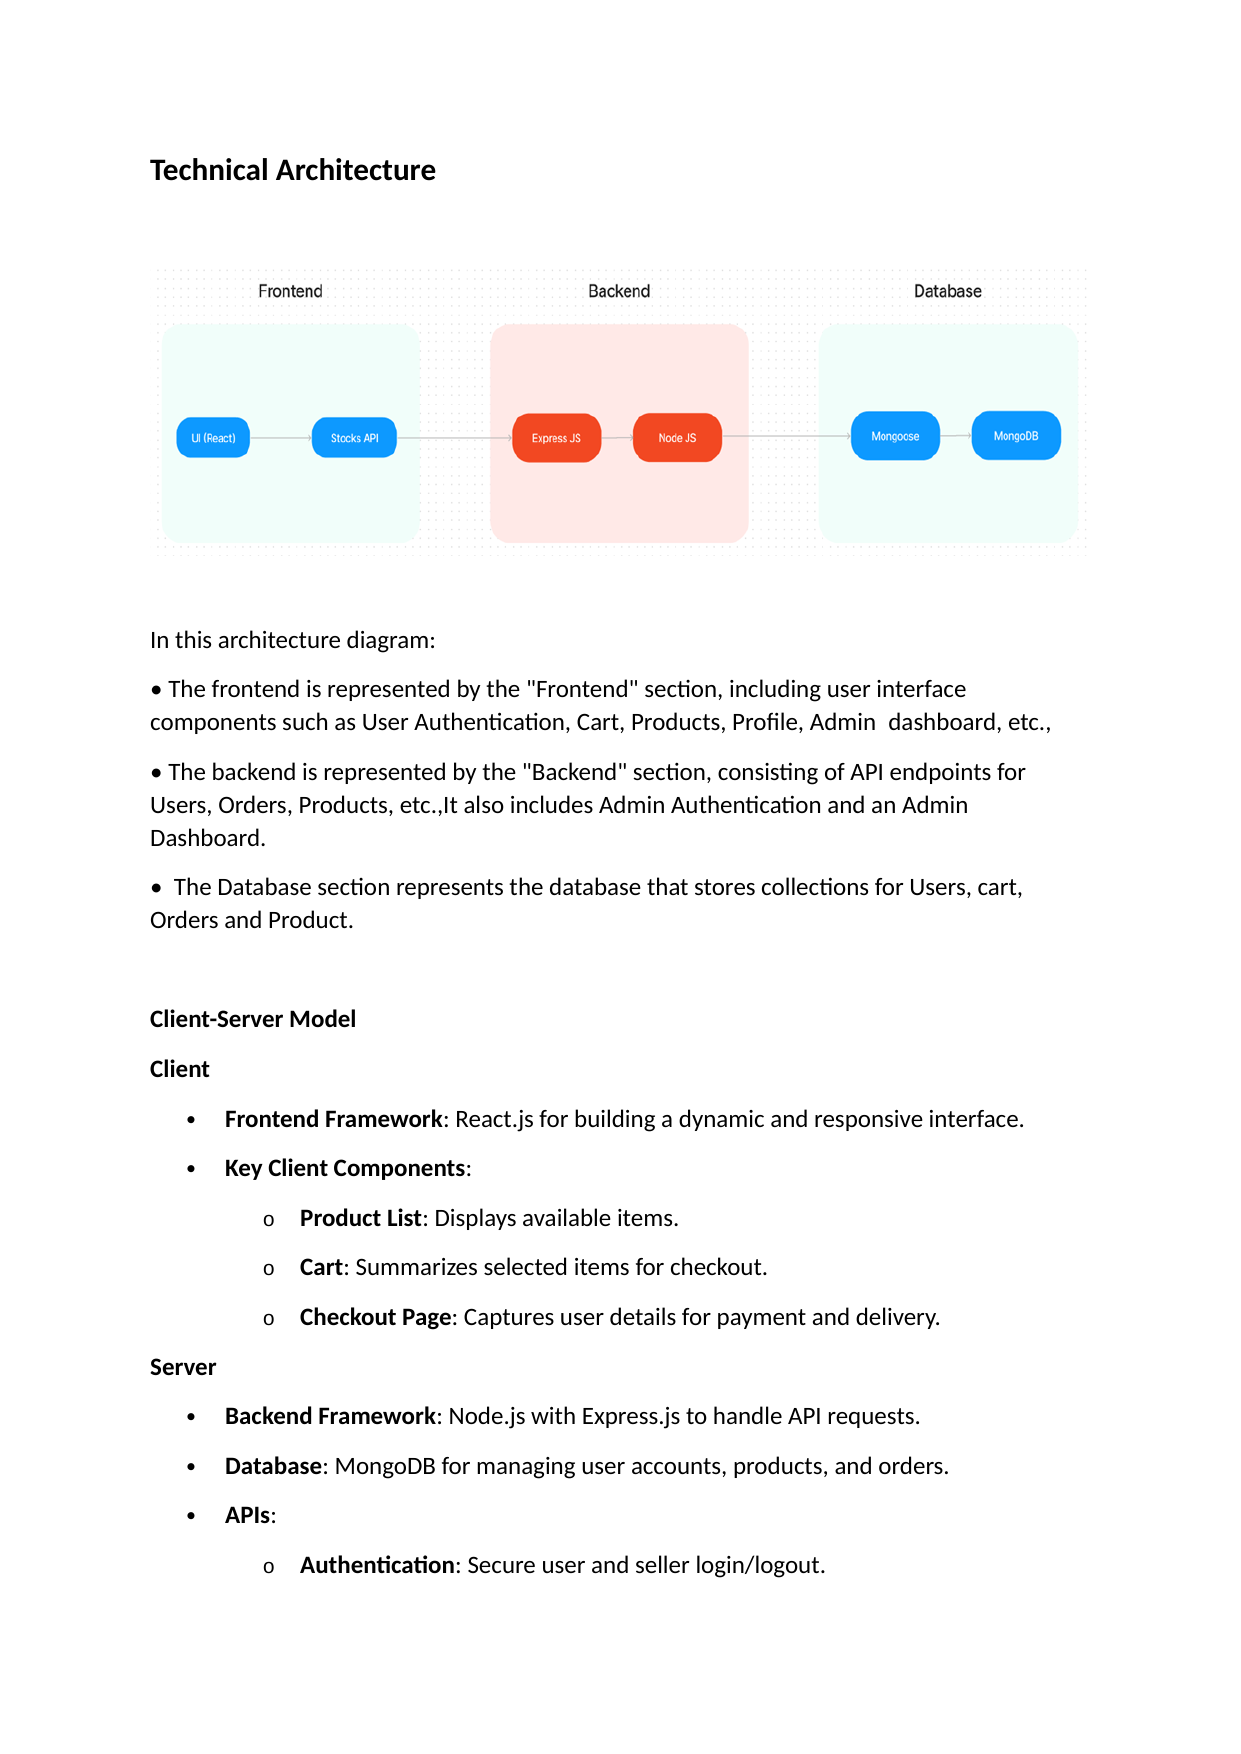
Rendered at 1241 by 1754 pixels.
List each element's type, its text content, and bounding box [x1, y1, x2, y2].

list Database: MongoDB for managing user accounts, products, and orders. [187, 1450, 1090, 1480]
list Product List: Displays available items. [262, 1202, 1090, 1232]
picture [150, 265, 1091, 556]
text • The Database section represents the database that stores collections for Users, cart, Orders and Product. [150, 872, 1090, 935]
text • The frontend is represented by the "Frontend" section, including user interface components such as User Authentication, Cart, Products, Profile, Admin dashboard, etc., [150, 674, 1090, 737]
text Client [150, 1053, 1090, 1084]
list Checkout Page: Captures user details for payment and delivery. [262, 1301, 1090, 1332]
text In this architecture diagram: [150, 624, 1090, 654]
list Authentication: Secure user and seller login/logout. [262, 1549, 1090, 1579]
list Key Client Components: [187, 1152, 1090, 1183]
list APIs: [187, 1499, 1090, 1530]
list Backend Framework: Node.js with Express.js to handle API requests. [187, 1400, 1090, 1431]
text Client-Server Model [150, 1004, 1090, 1034]
text • The backend is represented by the "Backend" section, consisting of API endpoints for Users, Orders, Products, etc.,It also includes Admin Authentication and an Admin Dashboard. [150, 756, 1090, 852]
text Server [150, 1351, 1090, 1381]
list Frontend Framework: React.js for building a dynamic and responsive interface. [187, 1103, 1090, 1133]
text Technical Architecture [150, 150, 1090, 188]
list Cart: Summarizes selected items for checkout. [262, 1252, 1090, 1282]
